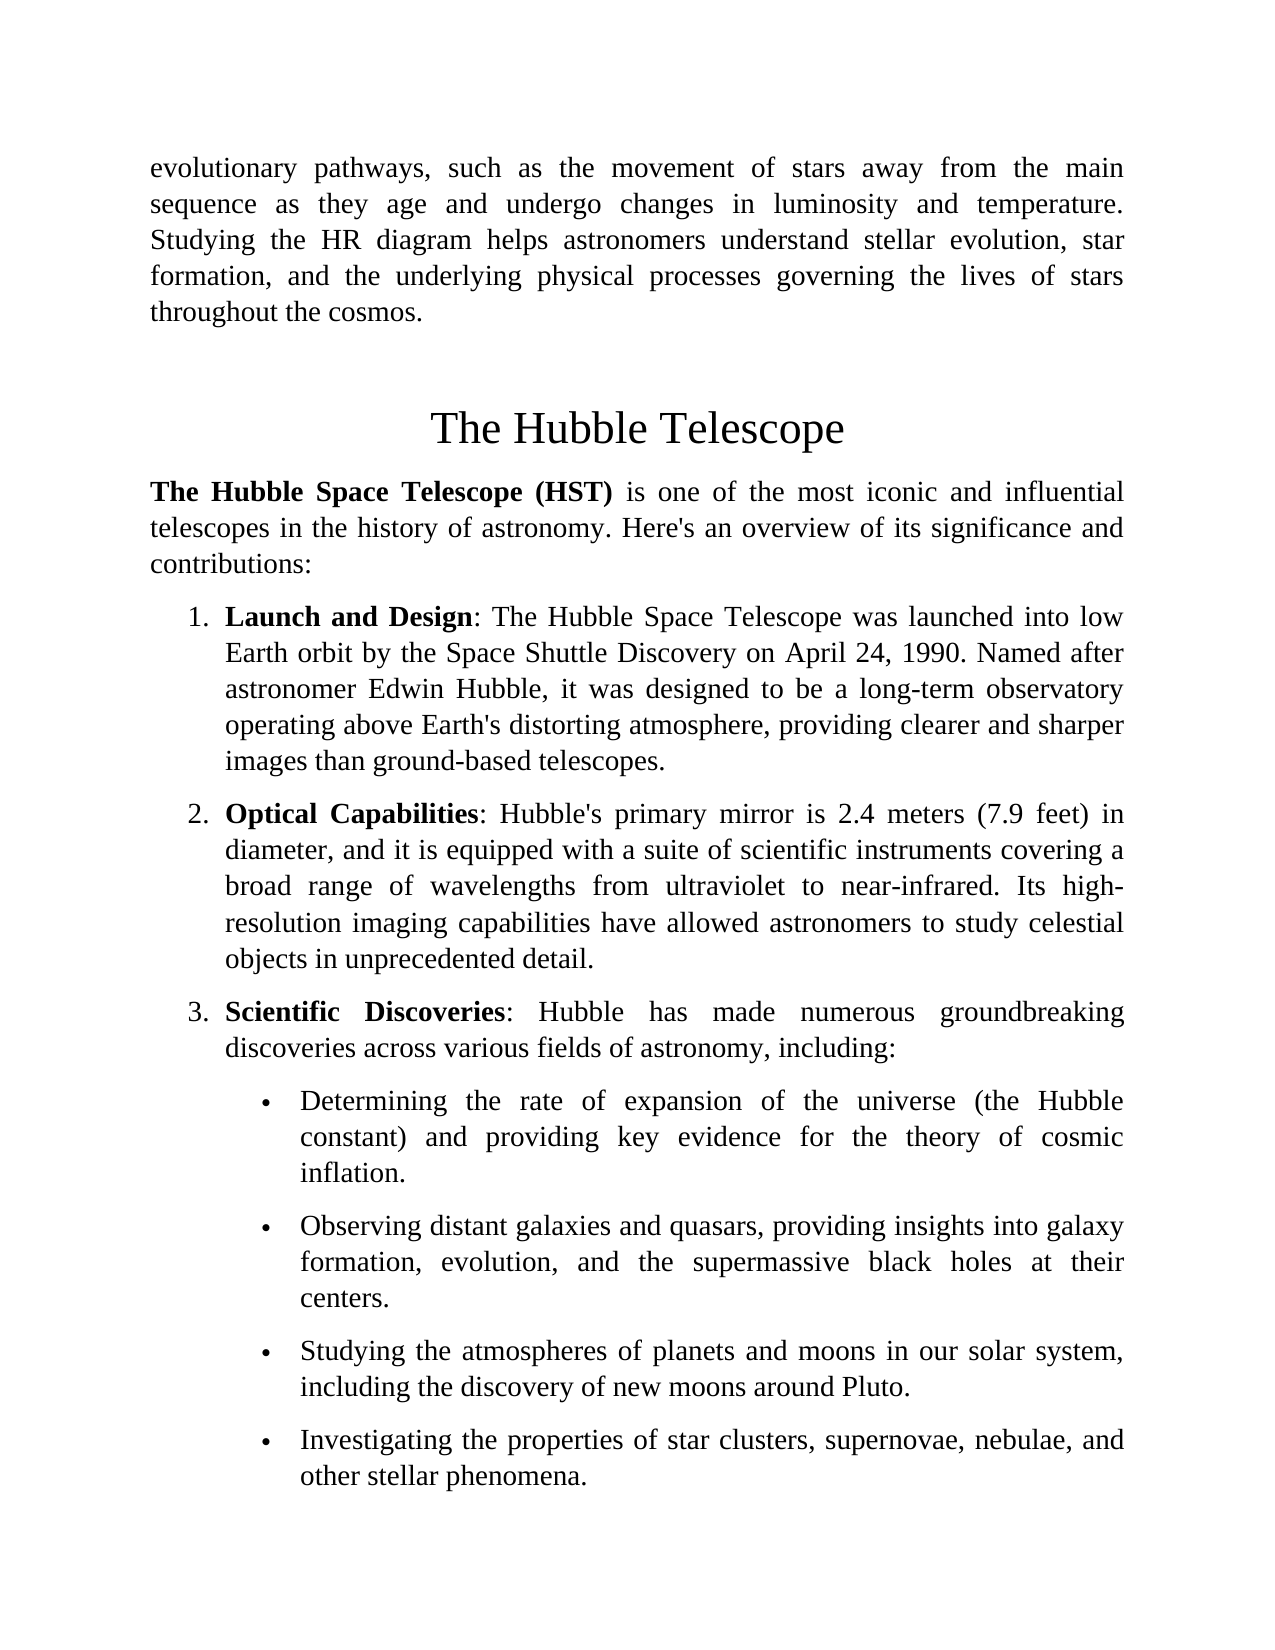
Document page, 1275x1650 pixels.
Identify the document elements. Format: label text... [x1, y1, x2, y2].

list Determining the rate of expansion of the universe (the Hubble constant) and providing key evidence for the theory of cosmic inflation. [262, 1083, 1125, 1188]
text The Hubble Space Telescope (HST) is one of the most iconic and influential telescopes in the history of astronomy. Here's an overview of its significance and contributions: [150, 474, 1125, 579]
list Scientific Discoveries: Hubble has made numerous groundbreaking discoveries across various fields of astronomy, including: [187, 994, 1125, 1063]
list Launch and Design: The Hubble Space Telescope was launched into low Earth orbit by the Space Shuttle Discovery on April 24, 1990. Named after astronomer Edwin Hubble, it was designed to be a long-term observatory operating above Earth's distorting atmosphere, providing clearer and sharper images than ground-based telescopes. [187, 599, 1125, 777]
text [150, 150, 1125, 328]
list Observing distant galaxies and quasars, providing insights into galaxy formation, evolution, and the supermassive black holes at their centers. [262, 1208, 1125, 1313]
list Studying the atmospheres of planets and moons in our solar system, including the discovery of new moons around Pluto. [262, 1333, 1125, 1402]
list Optical Capabilities: Hubble's primary mirror is 2.4 meters (7.9 feet) in diameter, and it is equipped with a suite of scientific instruments covering a broad range of wavelengths from ultraviolet to near-infrared. Its high-resolution imaging capabilities have allowed astronomers to study celestial objects in unprecedented detail. [187, 796, 1125, 974]
text The Hubble Telescope [150, 400, 1125, 453]
list Investigating the properties of star clusters, supernovae, nebulae, and other stellar phenomena. [262, 1422, 1125, 1491]
